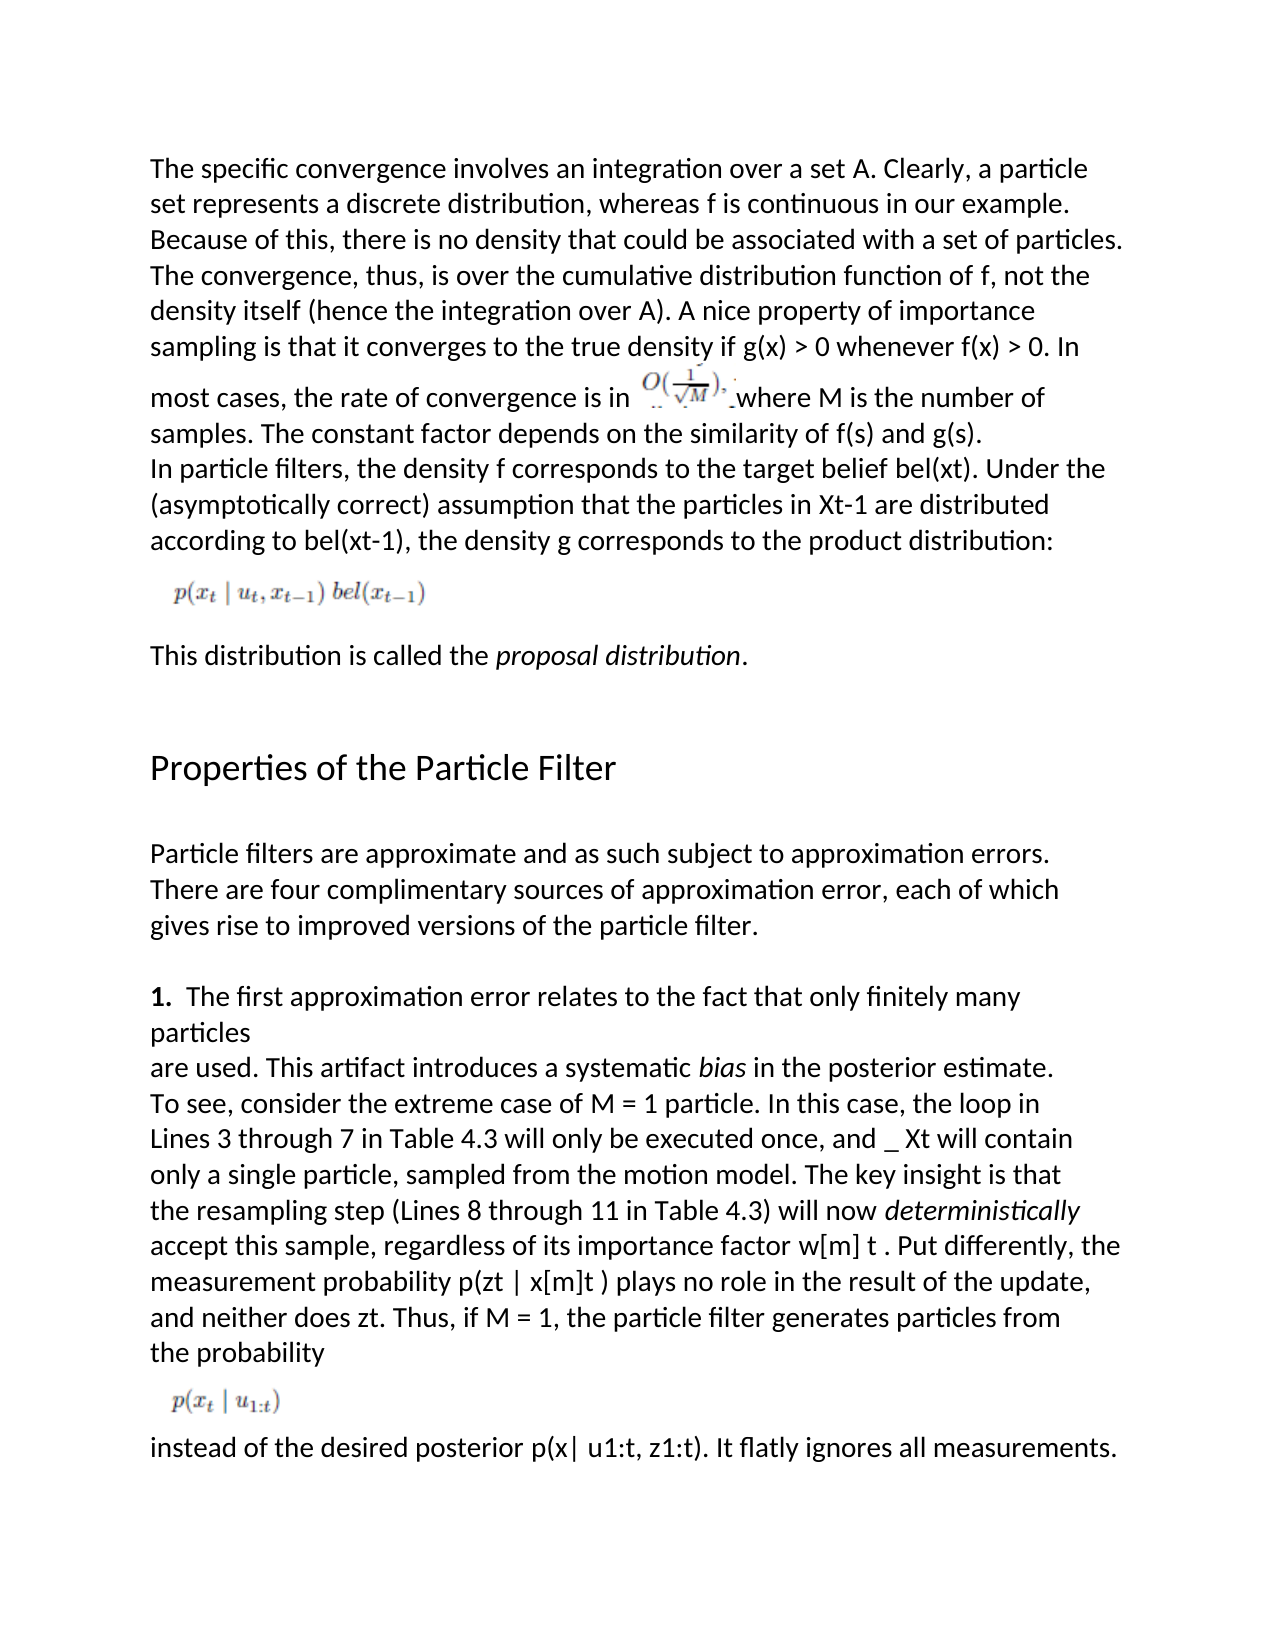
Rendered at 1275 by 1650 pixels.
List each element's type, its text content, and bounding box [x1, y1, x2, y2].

text instead of the desired posterior p(x| u1:t, z1:t). It flatly ignores all measurements. [150, 1429, 1125, 1465]
text Properties of the Particle Filter [150, 744, 1125, 790]
text are used. This artifact introduces a systematic bias in the posterior estimate. [150, 1049, 1125, 1085]
text the probability [150, 1334, 1125, 1370]
text the resampling step (Lines 8 through 11 in Table 4.3) will now deterministically [150, 1192, 1125, 1227]
text Lines 3 through 7 in Table 4.3 will only be executed once, and _ Xt will contain [150, 1121, 1125, 1156]
text measurement probability p(zt | x[m]t ) plays no role in the result of the update, [150, 1263, 1125, 1299]
text accept this sample, regardless of its importance factor w[m] t . Put differently, the [150, 1227, 1125, 1263]
picture [150, 1370, 330, 1430]
text only a single particle, sampled from the motion model. The key insight is that [150, 1156, 1125, 1192]
text Particle filters are approximate and as such subject to approximation errors. There are four complimentary sources of approximation error, each of which gives rise to improved versions of the particle filter. [150, 836, 1125, 942]
text To see, consider the extreme case of M = 1 particle. In this case, the loop in [150, 1085, 1125, 1121]
text (asymptotically correct) assumption that the particles in Xt-1 are distributed according to bel(xt-1), the density g corresponds to the product distribution: [150, 486, 1125, 557]
text This distribution is called the proposal distribution. [150, 637, 1125, 673]
text and neither does zt. Thus, if M = 1, the particle filter generates particles from [150, 1299, 1125, 1334]
picture [150, 557, 482, 637]
text 1. The first approximation error relates to the fact that only finitely many particles [150, 978, 1125, 1049]
text The specific convergence involves an integration over a set A. Clearly, a particle set represents a discrete distribution, whereas f is continuous in our example. Because of this, there is no density that could be associated with a set of particles. The convergence, thus, is over the cumulative distribution function of f, not the density itself (hence the integration over A). A nice property of importance sampling is that it converges to the true density if g(x) > 0 whenever f(x) > 0. In most cases, the rate of convergence is in where M is the number of samples. The constant factor depends on the similarity of f(s) and g(s). [150, 150, 1125, 450]
text In particle filters, the density f corresponds to the target belief bel(xt). Under the [150, 450, 1125, 486]
picture [637, 363, 736, 408]
